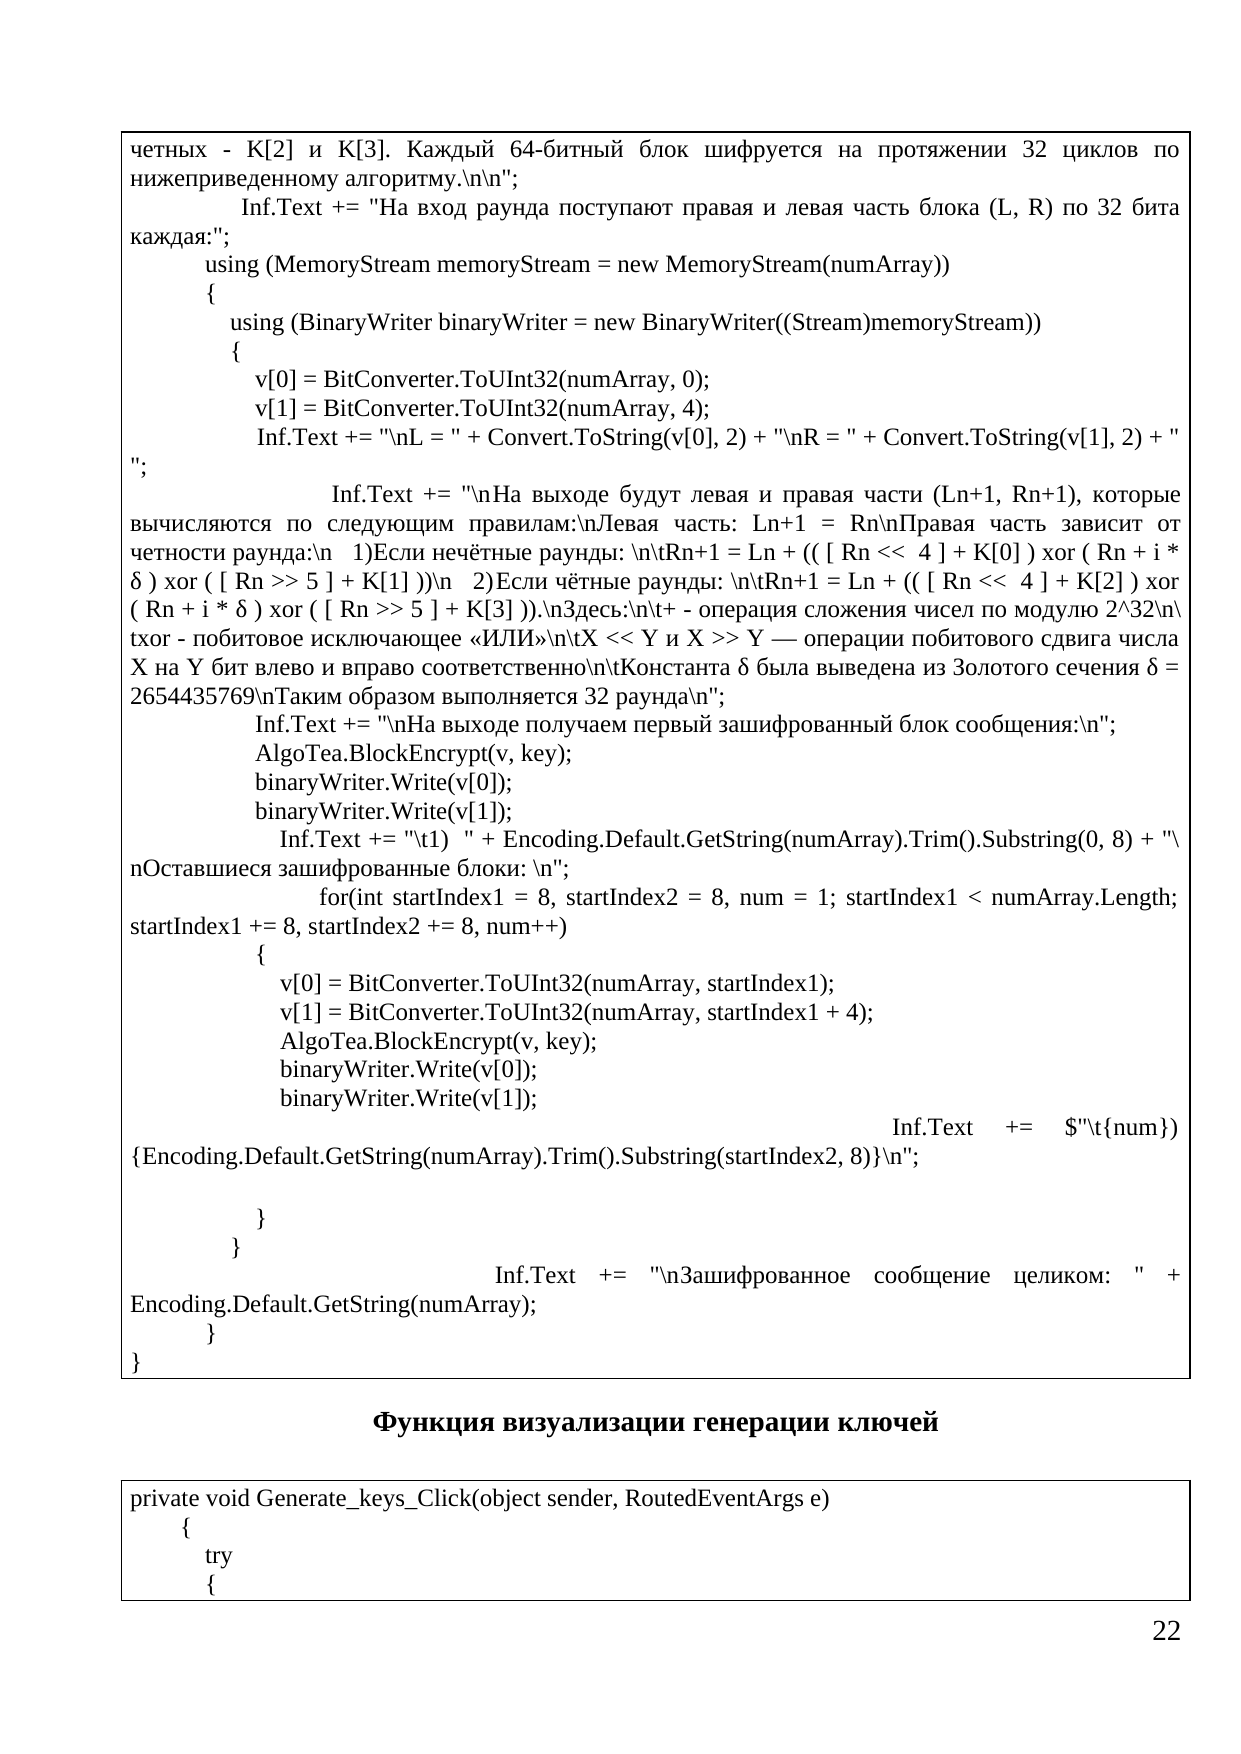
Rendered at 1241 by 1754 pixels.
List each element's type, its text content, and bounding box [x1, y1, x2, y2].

text v[0] = BitConverter.ToUInt32(numArray, 0); [130, 364, 1181, 393]
text v[1] = BitConverter.ToUInt32(numArray, 4); [130, 393, 1181, 422]
text } [130, 1318, 1181, 1344]
text using (BinaryWriter binaryWriter = new BinaryWriter((Stream)memoryStream)) [130, 307, 1181, 336]
text v[1] = BitConverter.ToUInt32(numArray, startIndex1 + 4); [130, 997, 1181, 1026]
text Функция визуализации генерации ключей [130, 1404, 1181, 1437]
text { [130, 1512, 1181, 1540]
text } [122, 1344, 1189, 1378]
text binaryWriter.Write(v[1]); [130, 1083, 1181, 1112]
text Inf.Text += "\t1) " + Encoding.Default.GetString(numArray).Trim().Substring(0, 8) + "\nОставшиеся зашифрованные блоки: \n"; [130, 824, 1181, 882]
text for(int startIndex1 = 8, startIndex2 = 8, num = 1; startIndex1 < numArray.Length; startIndex1 += 8, startIndex2 += 8, num++) [130, 882, 1181, 939]
text { [130, 939, 1181, 968]
text { [130, 278, 1181, 307]
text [122, 133, 1189, 192]
text try [130, 1540, 1181, 1566]
text using (MemoryStream memoryStream = new MemoryStream(numArray)) [130, 249, 1181, 278]
text Inf.Text += "\nL = " + Convert.ToString(v[0], 2) + "\nR = " + Convert.ToString(v[1], 2) + " "; [130, 422, 1181, 479]
text binaryWriter.Write(v[1]); [130, 796, 1181, 824]
text Inf.Text += "\nНа выходе будут левая и правая части (Ln+1, Rn+1), которые вычисляются по следующим правилам:\nЛевая часть: Ln+1 = Rn\nПравая часть зависит от четности раунда:\n 1)Если нечётные раунды: \n\tRn+1 = Ln + (( [ Rn << 4 ] + K[0] ) xor ( Rn + i * δ ) xor ( [ Rn >> 5 ] + K[1] ))\n 2)Если чётные раунды: \n\tRn+1 = Ln + (( [ Rn << 4 ] + K[2] ) xor ( Rn + i * δ ) xor ( [ Rn >> 5 ] + K[3] )).\nЗдесь:\n\t+ - операция сложения чисел по модулю 2^32\n\txor - побитовое исключающее «ИЛИ»\n\tX << Y и X >> Y — операции побитового сдвига числа X на Y бит влево и вправо соответственно\n\tКонстанта δ была выведена из Золотого сечения δ = 2654435769\nТаким образом выполняется 32 раунда\n"; [130, 479, 1181, 709]
text AlgoTea.BlockEncrypt(v, key); [130, 1026, 1181, 1054]
text binaryWriter.Write(v[0]); [130, 767, 1181, 796]
text } [130, 1203, 1181, 1232]
text } [130, 1232, 1181, 1261]
text binaryWriter.Write(v[0]); [130, 1054, 1181, 1083]
text Inf.Text += "На вход раунда поступают правая и левая часть блока (L, R) по 32 бита каждая:"; [130, 192, 1181, 249]
text AlgoTea.BlockEncrypt(v, key); [130, 738, 1181, 767]
text { [122, 1566, 1189, 1600]
text private void Generate_keys_Click(object sender, RoutedEventArgs e) [122, 1481, 1189, 1512]
text { [130, 336, 1181, 364]
text Inf.Text += "\nНа выходе получаем первый зашифрованный блок сообщения:\n"; [130, 709, 1181, 738]
text v[0] = BitConverter.ToUInt32(numArray, startIndex1); [130, 968, 1181, 997]
text Inf.Text += $"\t{num}) {Encoding.Default.GetString(numArray).Trim().Substring(startIndex2, 8)}\n"; [130, 1112, 1181, 1169]
text Inf.Text += "\nЗашифрованное сообщение целиком: " + Encoding.Default.GetString(numArray); [130, 1261, 1181, 1318]
